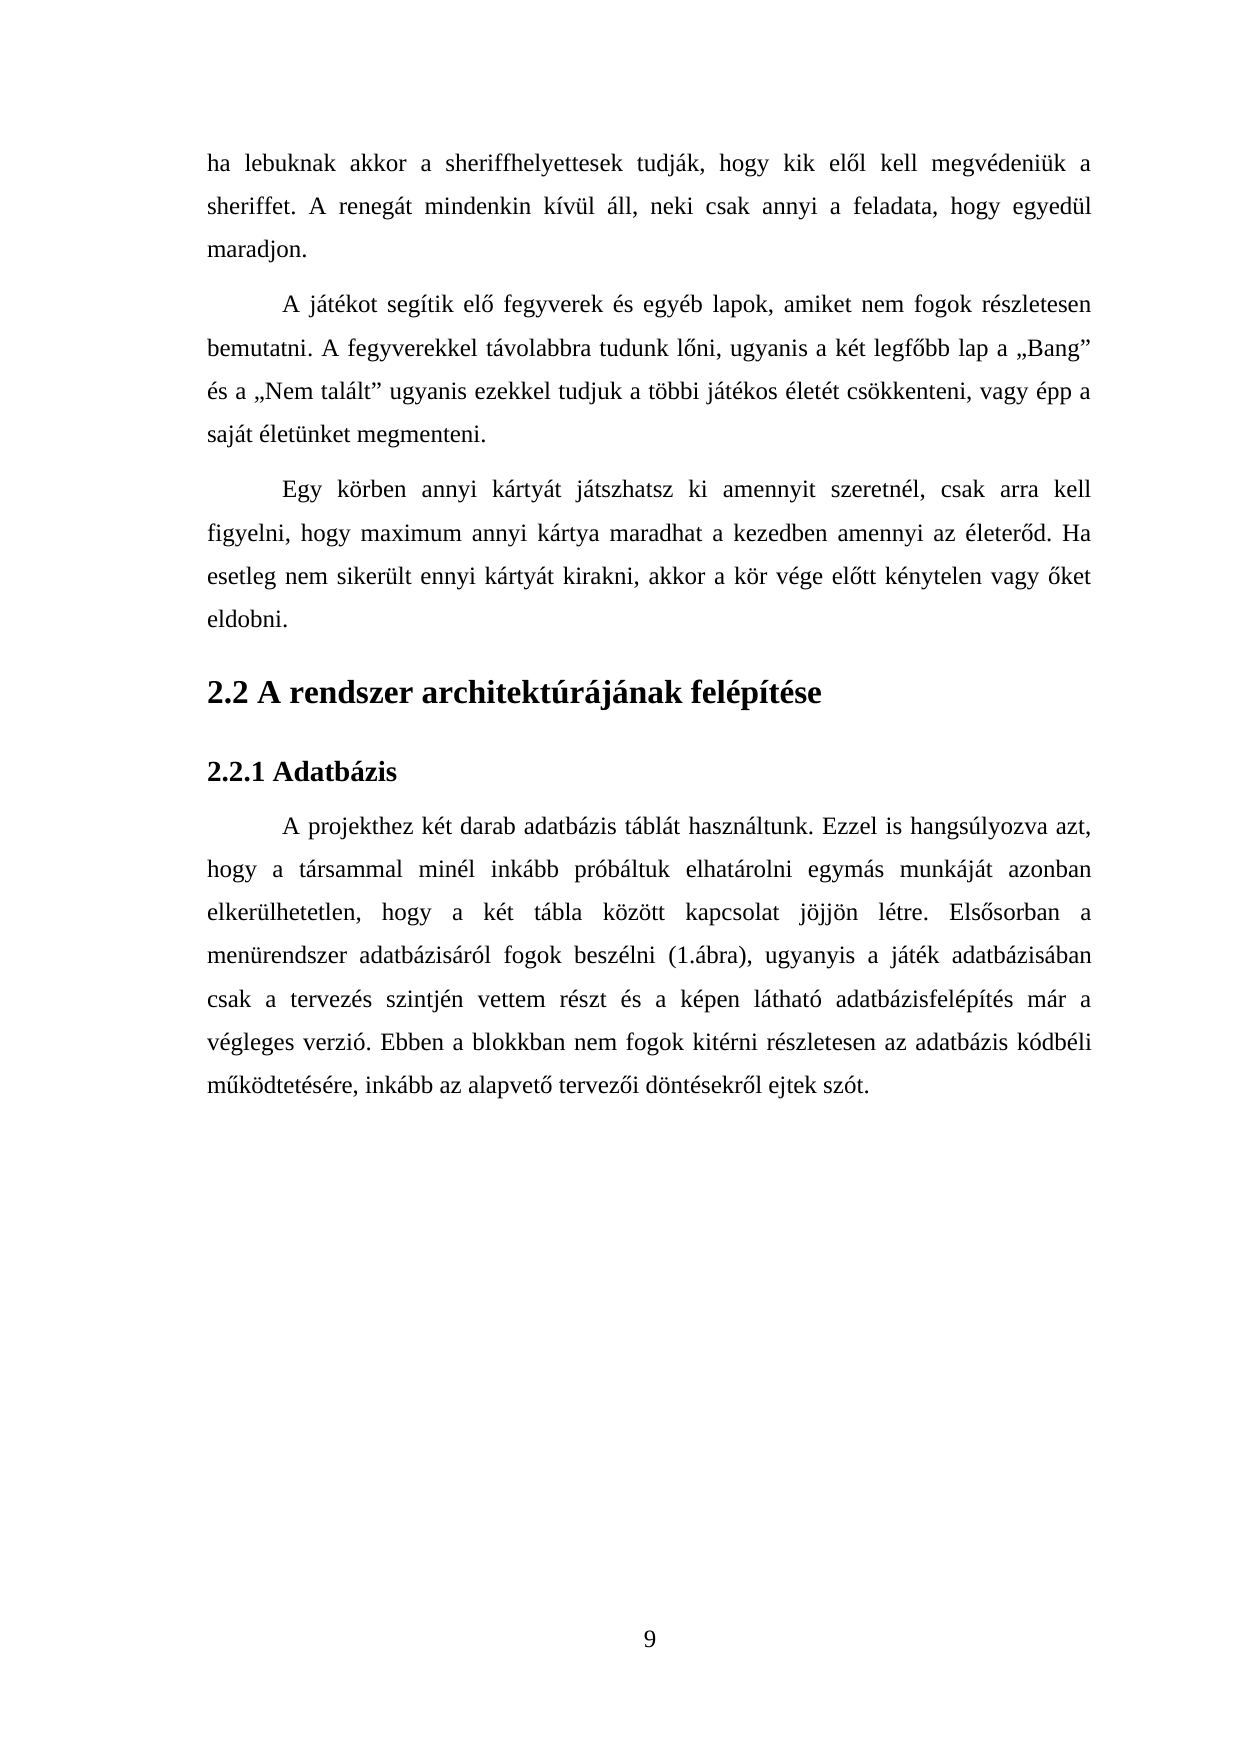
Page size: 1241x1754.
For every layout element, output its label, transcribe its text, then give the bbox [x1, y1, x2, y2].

subtitle Adatbázis [207, 754, 1092, 788]
text A projekthez két darab adatbázis táblát használtunk. Ezzel is hangsúlyozva azt, hogy a társammal minél inkább próbáltuk elhatárolni egymás munkáját azonban elkerülhetetlen, hogy a két tábla között kapcsolat jöjjön létre. Elsősorban a menürendszer adatbázisáról fogok beszélni (1.ábra), ugyanyis a játék adatbázisában csak a tervezés szintjén vettem részt és a képen látható adatbázisfelépítés már a végleges verzió. Ebben a blokkban nem fogok kitérni részletesen az adatbázis kódbéli működtetésére, inkább az alapvető tervezői döntésekről ejtek szót. [207, 811, 1092, 1099]
text A játékot segítik elő fegyverek és egyéb lapok, amiket nem fogok részletesen bemutatni. A fegyverekkel távolabbra tudunk lőni, ugyanis a két legfőbb lap a „Bang” és a „Nem talált” ugyanis ezekkel tudjuk a többi játékos életét csökkenteni, vagy épp a saját életünket megmenteni. [207, 289, 1092, 448]
text Egy körben annyi kártyát játszhatsz ki amennyit szeretnél, csak arra kell figyelni, hogy maximum annyi kártya maradhat a kezedben amennyi az életerőd. Ha esetleg nem sikerült ennyi kártyát kirakni, akkor a kör vége előtt kénytelen vagy őket eldobni. [207, 474, 1092, 633]
subtitle A rendszer architektúrájának felépítése [207, 672, 1092, 710]
